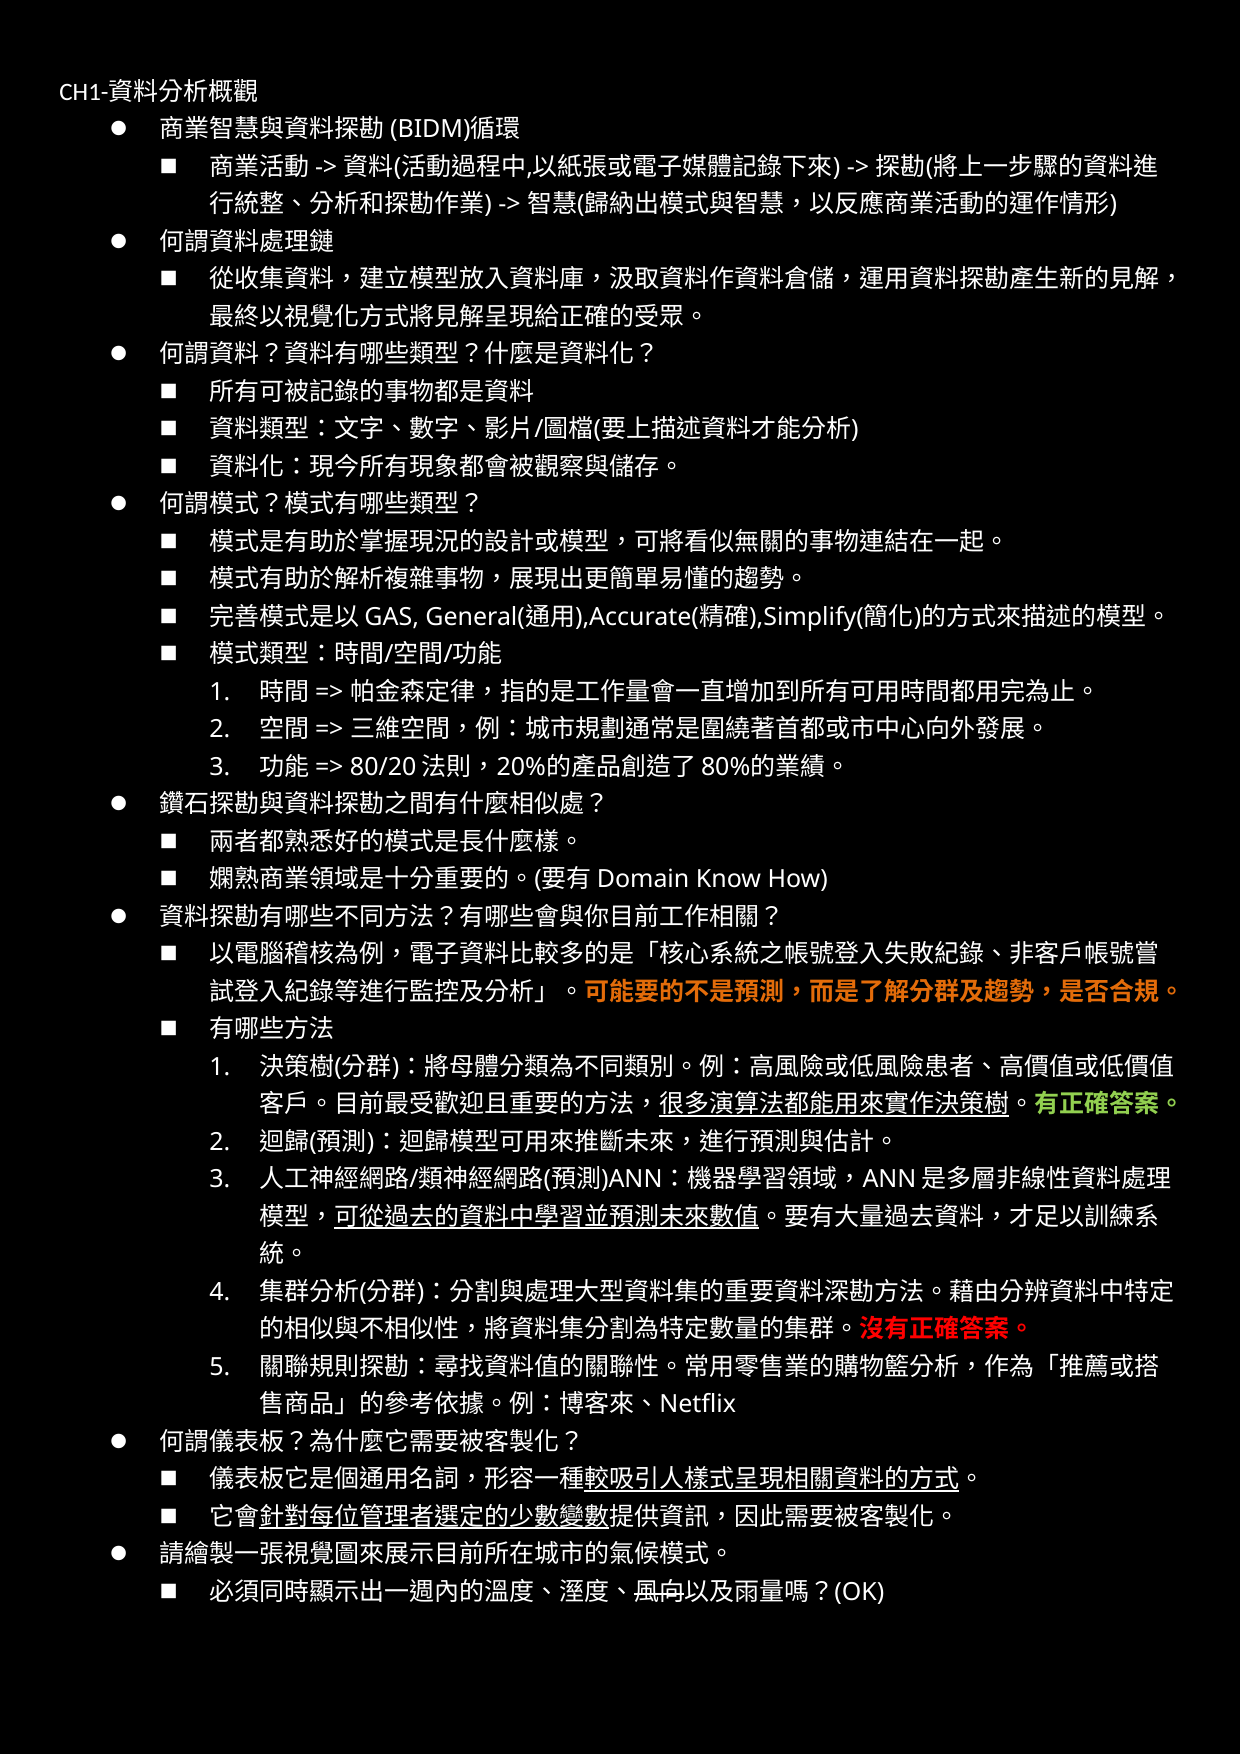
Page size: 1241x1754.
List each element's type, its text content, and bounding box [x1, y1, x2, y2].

list 資料類型：文字、數字、影片/圖檔(要上描述資料才能分析) [159, 408, 1181, 446]
list 模式類型：時間/空間/功能 [159, 633, 1181, 671]
list 人工神經網路/類神經網路(預測)ANN：機器學習領域，ANN是多層非線性資料處理模型，可從過去的資料中學習並預測未來數值。要有大量過去資料，才足以訓練系統。 [209, 1158, 1181, 1271]
list 嫻熟商業領域是十分重要的。(要有Domain Know How) [159, 858, 1181, 896]
list 功能 => 80/20法則，20%的產品創造了80%的業績。 [209, 746, 1181, 783]
list 所有可被記錄的事物都是資料 [159, 371, 1181, 408]
list 何謂資料？資料有哪些類型？什麼是資料化？ [109, 333, 1181, 371]
list 從收集資料，建立模型放入資料庫，汲取資料作資料倉儲，運用資料探勘產生新的見解，最終以視覺化方式將見解呈現給正確的受眾。 [159, 258, 1181, 333]
list 鑽石探勘與資料探勘之間有什麼相似處？ [109, 783, 1181, 821]
list 何謂模式？模式有哪些類型？ [109, 483, 1181, 521]
list 模式有助於解析複雜事物，展現出更簡單易懂的趨勢。 [159, 558, 1181, 596]
list 有哪些方法 [159, 1008, 1181, 1046]
list 集群分析(分群)：分割與處理大型資料集的重要資料深勘方法。藉由分辨資料中特定的相似與不相似性，將資料集分割為特定數量的集群。沒有正確答案。 [209, 1271, 1181, 1346]
list 以電腦稽核為例，電子資料比較多的是「核心系統之帳號登入失敗紀錄、非客戶帳號嘗試登入紀錄等進行監控及分析」。可能要的不是預測，而是了解分群及趨勢，是否合規。 [159, 933, 1181, 1008]
text CH1-資料分析概觀 [59, 71, 1181, 108]
list 完善模式是以GAS, General(通用),Accurate(精確),Simplify(簡化)的方式來描述的模型。 [159, 596, 1181, 633]
list 時間 => 帕金森定律，指的是工作量會一直增加到所有可用時間都用完為止。 [209, 671, 1181, 708]
list 決策樹(分群)：將母體分類為不同類別。例：高風險或低風險患者、高價值或低價值客戶。目前最受歡迎且重要的方法，很多演算法都能用來實作決策樹。有正確答案。 [209, 1046, 1181, 1121]
list 儀表板它是個通用名詞，形容一種較吸引人樣式呈現相關資料的方式。 [159, 1458, 1181, 1496]
list 商業智慧與資料探勘 (BIDM)循環 [109, 108, 1181, 146]
list 空間 => 三維空間，例：城市規劃通常是圍繞著首都或市中心向外發展。 [209, 708, 1181, 746]
list 請繪製一張視覺圖來展示目前所在城市的氣候模式。 [109, 1533, 1181, 1571]
list 何謂儀表板？為什麼它需要被客製化？ [109, 1421, 1181, 1458]
list 何謂資料處理鏈 [109, 221, 1181, 258]
list 模式是有助於掌握現況的設計或模型，可將看似無關的事物連結在一起。 [159, 521, 1181, 558]
list 資料化：現今所有現象都會被觀察與儲存。 [159, 446, 1181, 483]
list 商業活動 -> 資料(活動過程中,以紙張或電子媒體記錄下來) -> 探勘(將上一步驟的資料進行統整、分析和探勘作業) -> 智慧(歸納出模式與智慧，以反應商業活動的運作情形) [159, 146, 1181, 221]
list 關聯規則探勘：尋找資料值的關聯性。常用零售業的購物籃分析，作為「推薦或搭售商品」的參考依據。例：博客來、Netflix [209, 1346, 1181, 1421]
list 迴歸(預測)：迴歸模型可用來推斷未來，進行預測與估計。 [209, 1121, 1181, 1158]
list 它會針對每位管理者選定的少數變數提供資訊，因此需要被客製化。 [159, 1496, 1181, 1533]
list 必須同時顯示出一週內的溫度、溼度、風向以及雨量嗎？(OK) [159, 1571, 1181, 1608]
list 兩者都熟悉好的模式是長什麼樣。 [159, 821, 1181, 858]
list 資料探勘有哪些不同方法？有哪些會與你目前工作相關？ [109, 896, 1181, 933]
